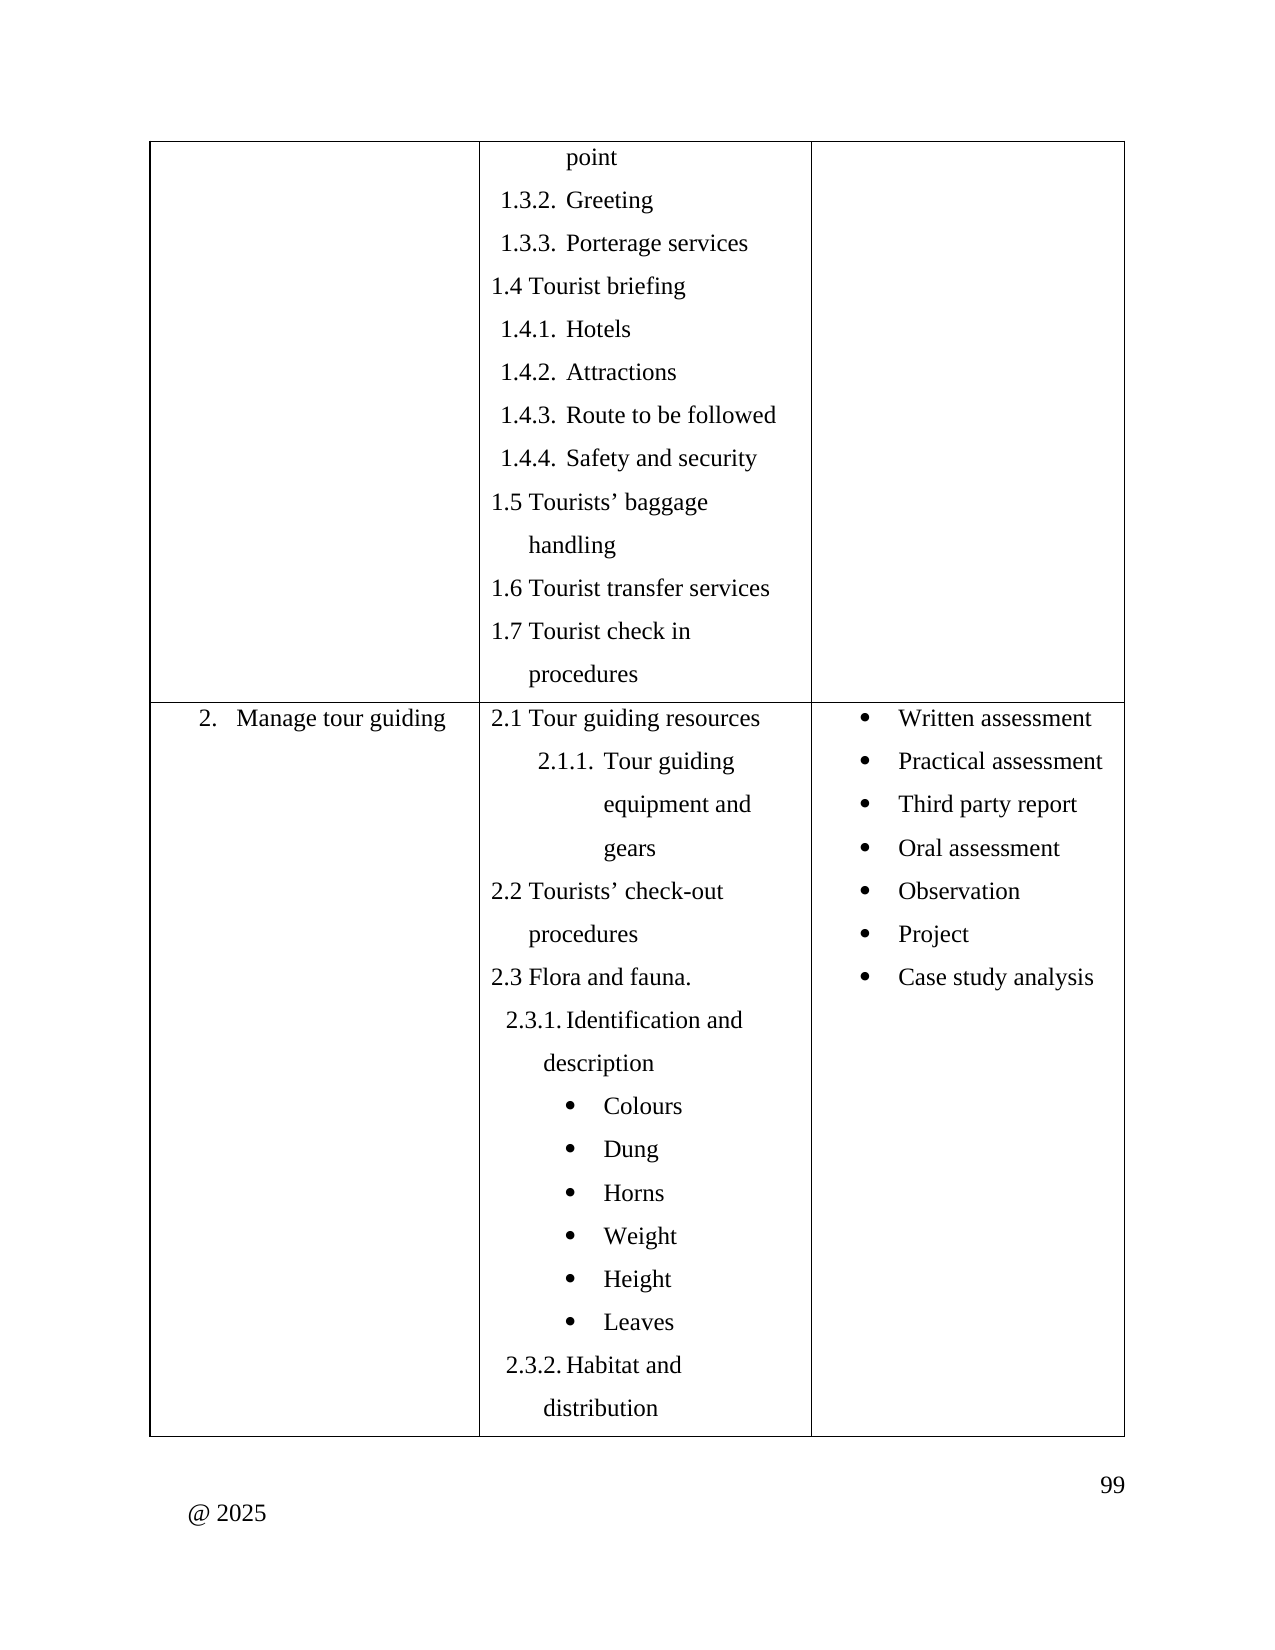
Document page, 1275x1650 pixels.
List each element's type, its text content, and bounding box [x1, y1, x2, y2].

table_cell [480, 142, 811, 702]
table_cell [480, 703, 811, 1436]
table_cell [812, 703, 1124, 1436]
table_cell Manage tour guiding [151, 703, 479, 1436]
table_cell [151, 142, 479, 702]
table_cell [812, 142, 1124, 702]
